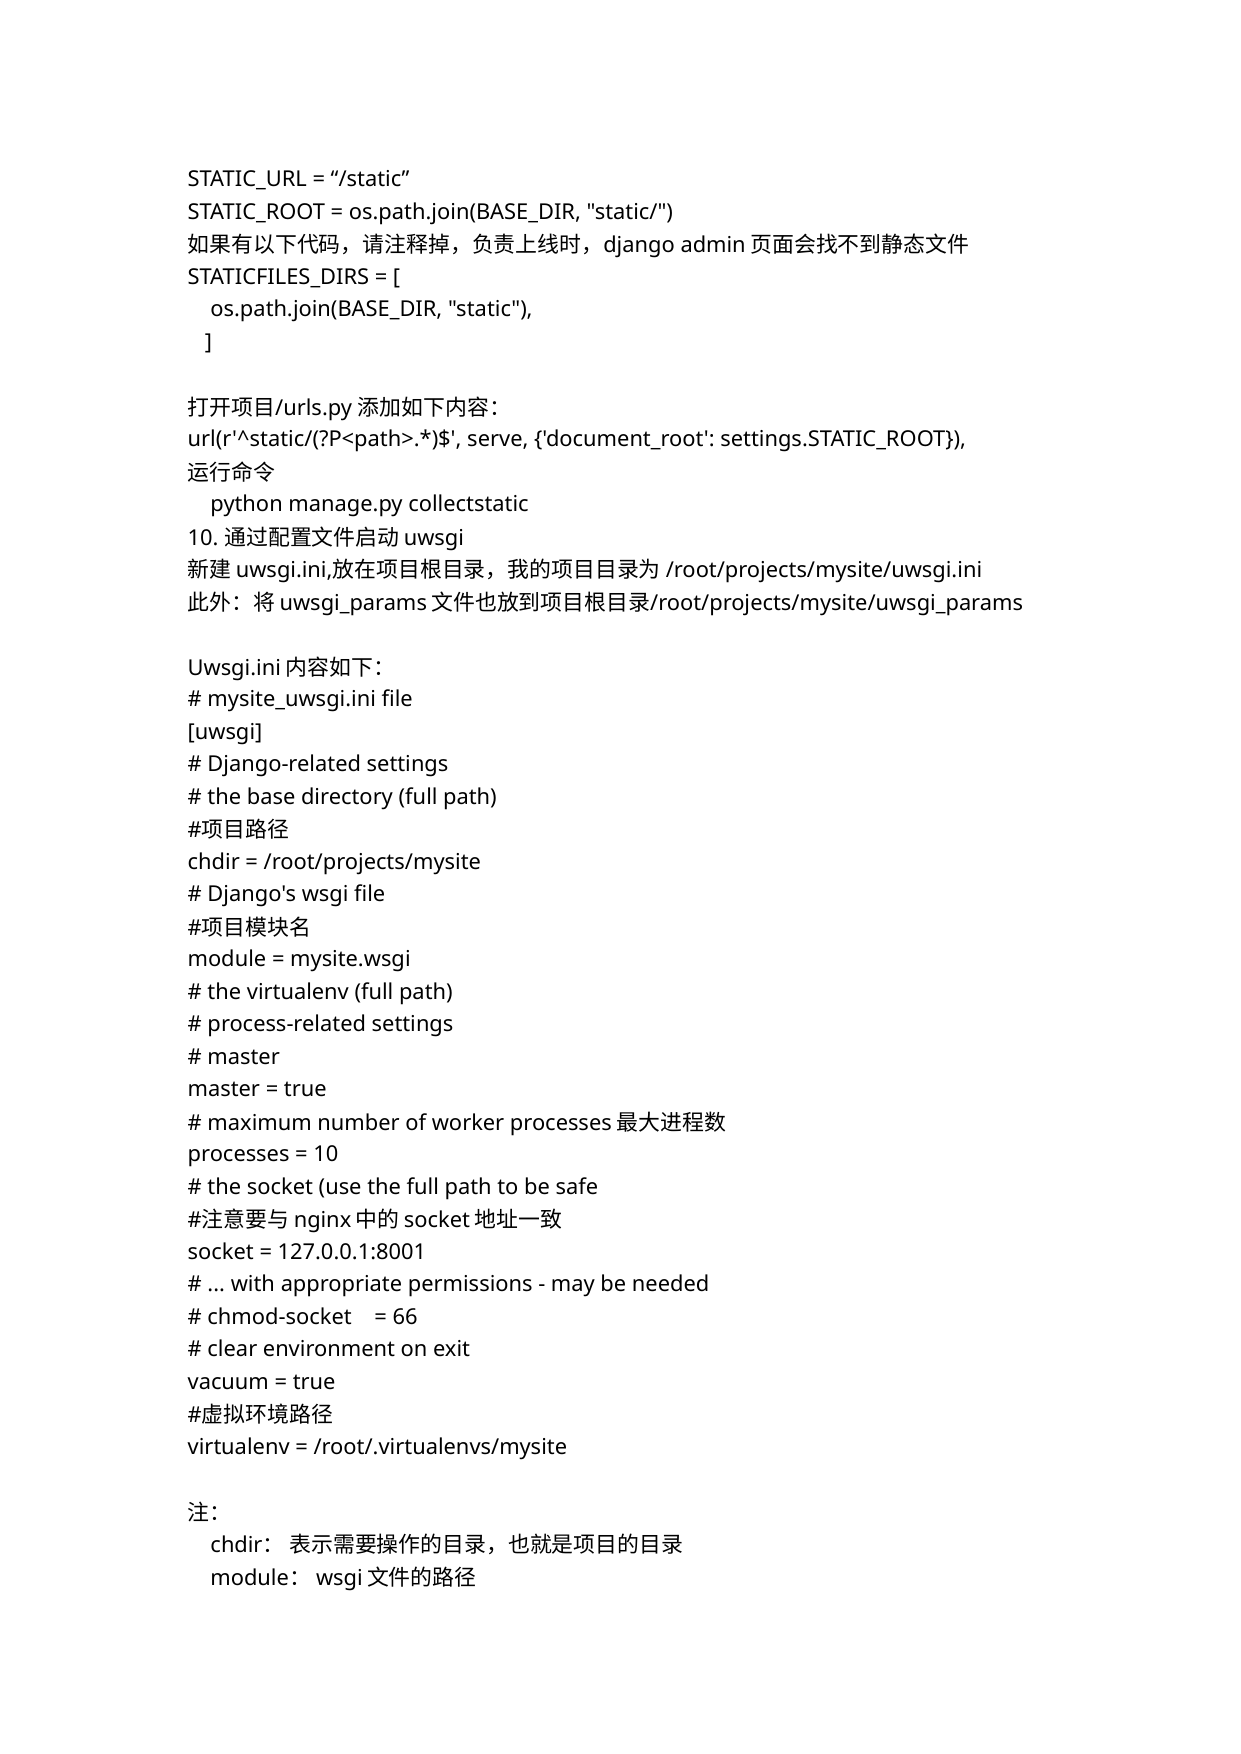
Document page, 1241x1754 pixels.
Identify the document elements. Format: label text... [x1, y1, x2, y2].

text module = mysite.wsgi [187, 942, 1053, 974]
text # mysite_uwsgi.ini file [187, 682, 1053, 714]
text #项目模块名 [187, 909, 1053, 942]
text processes = 10 [187, 1137, 1053, 1169]
text # the virtualenv (full path) [187, 974, 1053, 1007]
text # chmod-socket = 66 [187, 1299, 1053, 1332]
text module： wsgi文件的路径 [187, 1559, 1053, 1592]
text 打开项目/urls.py 添加如下内容： [187, 389, 1053, 422]
text # Django's wsgi file [187, 877, 1053, 909]
text 注： [187, 1494, 1053, 1527]
text #项目路径 [187, 812, 1053, 844]
text [uwsgi] [187, 714, 1053, 747]
text url(r'^static/(?P<path>.*)$', serve, {'document_root': settings.STATIC_ROOT}), [187, 422, 1053, 454]
text # Django-related settings [187, 747, 1053, 779]
text master = true [187, 1072, 1053, 1104]
text 运行命令 [187, 454, 1053, 487]
text socket = 127.0.0.1:8001 [187, 1234, 1053, 1267]
text # maximum number of worker processes最大进程数 [187, 1104, 1053, 1137]
text 10. 通过配置文件启动uwsgi [187, 519, 1053, 552]
text STATIC_URL = “/static” [187, 162, 1053, 194]
text Uwsgi.ini内容如下： [187, 649, 1053, 682]
text #虚拟环境路径 [187, 1397, 1053, 1429]
text 此外：将uwsgi_params文件也放到项目根目录/root/projects/mysite/uwsgi_params [187, 584, 1053, 617]
text # the base directory (full path) [187, 779, 1053, 812]
text vacuum = true [187, 1364, 1053, 1397]
text STATICFILES_DIRS = [ os.path.join(BASE_DIR, "static"), ] [187, 259, 1053, 357]
text chdir： 表示需要操作的目录，也就是项目的目录 [187, 1527, 1053, 1559]
text # clear environment on exit [187, 1332, 1053, 1364]
text # master [187, 1039, 1053, 1072]
text virtualenv = /root/.virtualenvs/mysite [187, 1429, 1053, 1462]
text #注意要与nginx中的socket地址一致 [187, 1202, 1053, 1234]
text STATIC_ROOT = os.path.join(BASE_DIR, "static/") [187, 194, 1053, 227]
text # ... with appropriate permissions - may be needed [187, 1267, 1053, 1299]
text 如果有以下代码，请注释掉，负责上线时，django admin页面会找不到静态文件 [187, 227, 1053, 259]
text 新建uwsgi.ini,放在项目根目录，我的项目目录为 /root/projects/mysite/uwsgi.ini [187, 552, 1053, 584]
text # the socket (use the full path to be safe [187, 1169, 1053, 1202]
text # process-related settings [187, 1007, 1053, 1039]
text chdir = /root/projects/mysite [187, 844, 1053, 877]
text python manage.py collectstatic [187, 487, 1053, 519]
